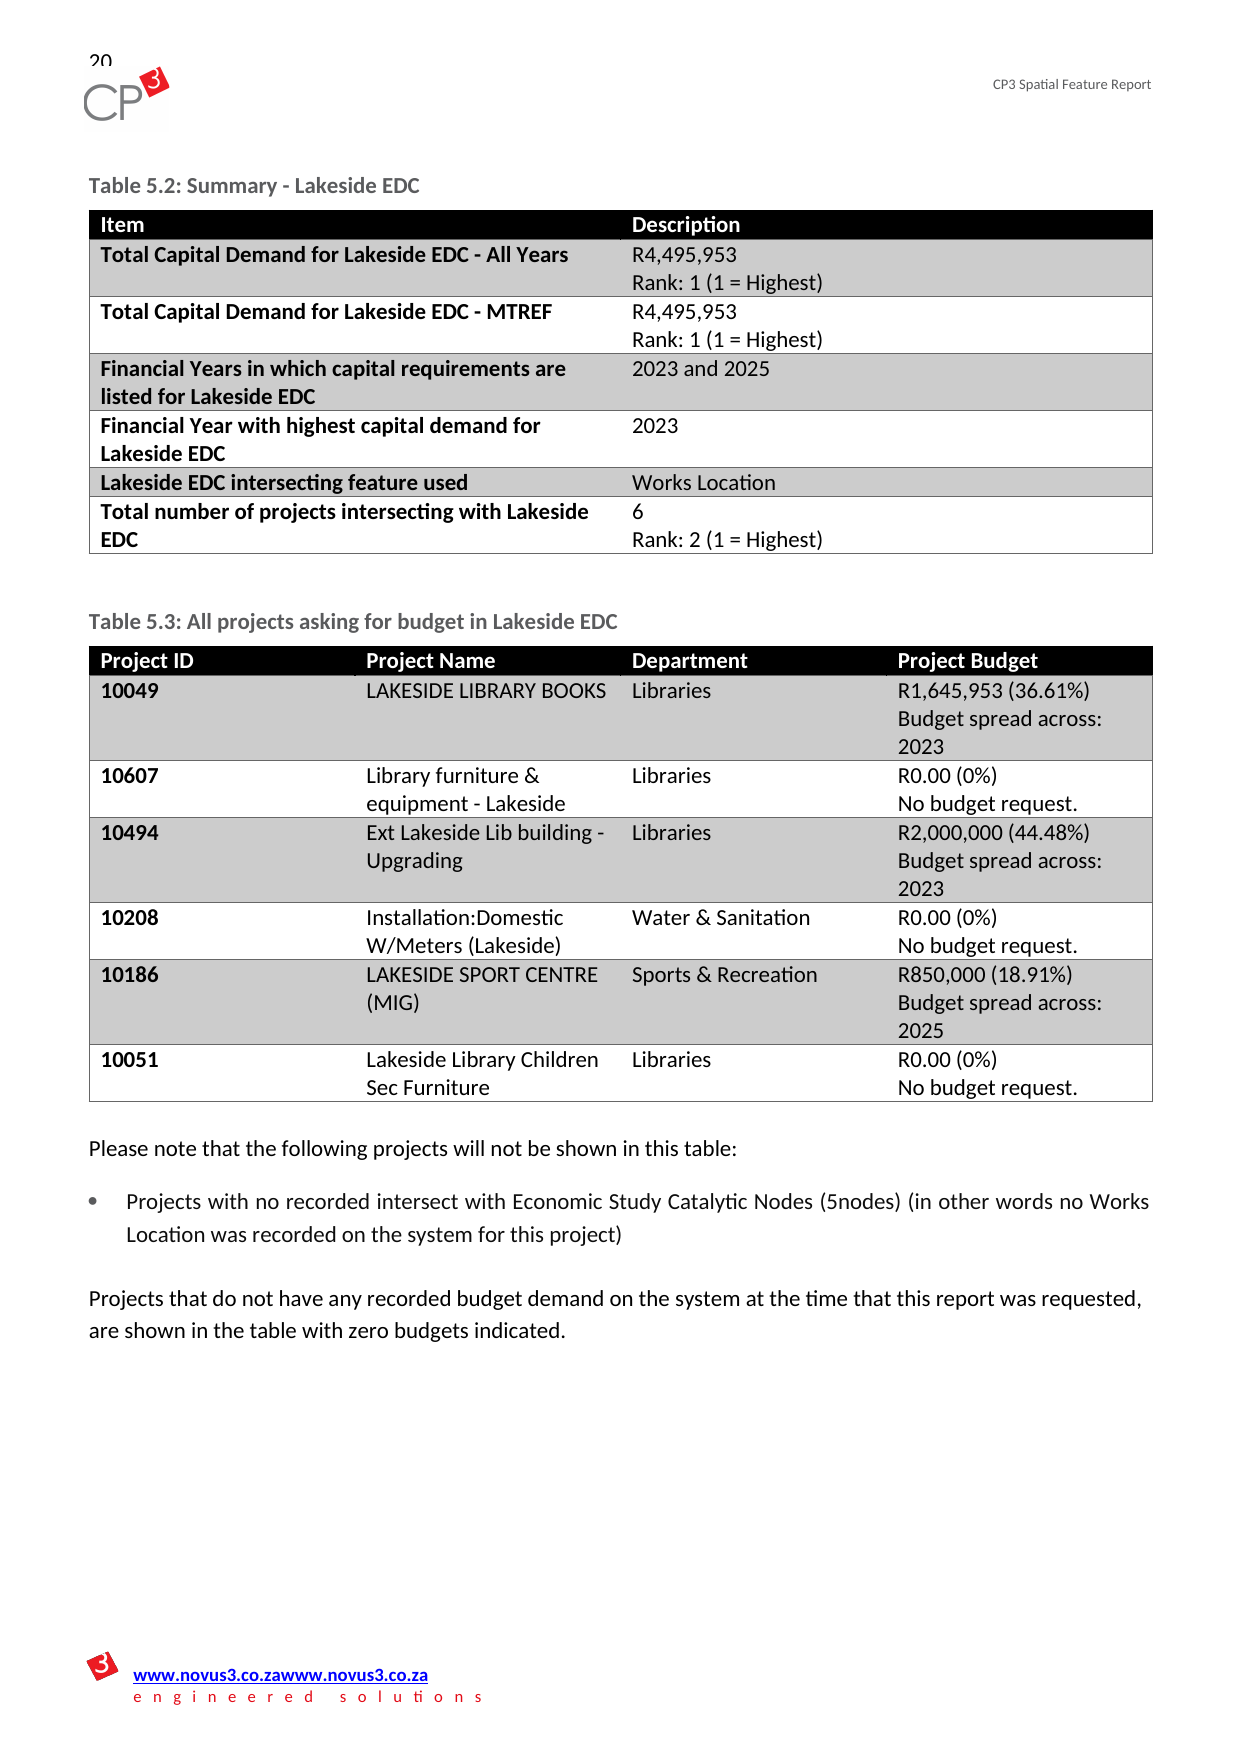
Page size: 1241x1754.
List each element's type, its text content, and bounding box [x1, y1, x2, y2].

table_cell 10051 [90, 1045, 355, 1101]
table_cell 2023 and 2025 [621, 354, 1152, 410]
table_cell R1,645,953 (36.61%) Budget spread across: 2023 [886, 676, 1152, 760]
text Table 5.3: All projects asking for budget in Lakeside EDC [89, 607, 1152, 635]
table_cell R0.00 (0%) No budget request. [886, 1045, 1152, 1101]
table_cell 10607 [90, 761, 355, 817]
table_cell Lakeside Library Children Sec Furniture [355, 1045, 621, 1101]
text Table 5.2: Summary - Lakeside EDC [89, 171, 1152, 199]
picture [86, 1651, 119, 1681]
table_cell Libraries [621, 818, 886, 902]
table_cell 10494 [90, 818, 355, 902]
table_cell R2,000,000 (44.48%) Budget spread across: 2023 [886, 818, 1152, 902]
table_cell 6 Rank: 2 (1 = Highest) [621, 497, 1152, 553]
table_cell Financial Year with highest capital demand for Lakeside EDC [90, 411, 621, 467]
list Projects with no recorded intersect with Economic Study Catalytic Nodes (5nodes) (in other words no Works Location was recorded on the system for this project) [89, 1187, 1152, 1248]
table_cell R0.00 (0%) No budget request. [886, 761, 1152, 817]
table_header Project Budget [887, 647, 1152, 675]
table_cell R4,495,953 Rank: 1 (1 = Highest) [621, 240, 1152, 296]
table_cell Total number of projects intersecting with Lakeside EDC [90, 497, 621, 553]
table_cell Lakeside EDC intersecting feature used [90, 468, 621, 496]
table_cell LAKESIDE SPORT CENTRE (MIG) [355, 960, 621, 1044]
table_cell 10208 [90, 903, 355, 959]
table_cell R4,495,953 Rank: 1 (1 = Highest) [621, 297, 1152, 353]
text Projects that do not have any recorded budget demand on the system at the time that this report was requested, are shown in the table with zero budgets indicated. [89, 1252, 1152, 1344]
table_header Department [621, 647, 886, 675]
table_cell Installation:Domestic W/Meters (Lakeside) [355, 903, 621, 959]
table_cell 10049 [90, 676, 355, 760]
table_cell Library furniture & equipment - Lakeside [355, 761, 621, 817]
table_cell LAKESIDE LIBRARY BOOKS [355, 676, 621, 760]
table_cell 10186 [90, 960, 355, 1044]
table_cell Water & Sanitation [621, 903, 886, 959]
picture [83, 66, 170, 132]
table_header Project Name [356, 647, 620, 675]
table_header Item [90, 211, 620, 239]
table_cell R0.00 (0%) No budget request. [886, 903, 1152, 959]
table_cell R850,000 (18.91%) Budget spread across: 2025 [886, 960, 1152, 1044]
table_cell Ext Lakeside Lib building - Upgrading [355, 818, 621, 902]
table_cell Libraries [621, 761, 886, 817]
table_cell Works Location [621, 468, 1152, 496]
table_header Project ID [90, 647, 354, 675]
table_cell Sports & Recreation [621, 960, 886, 1044]
table_cell 2023 [621, 411, 1152, 467]
table_cell Libraries [621, 1045, 886, 1101]
table_cell Libraries [621, 676, 886, 760]
table_cell Total Capital Demand for Lakeside EDC - All Years [90, 240, 621, 296]
table_header Description [621, 211, 1152, 239]
text Please note that the following projects will not be shown in this table: [89, 1102, 1152, 1162]
table_cell Financial Years in which capital requirements are listed for Lakeside EDC [90, 354, 621, 410]
table_cell Total Capital Demand for Lakeside EDC - MTREF [90, 297, 621, 353]
